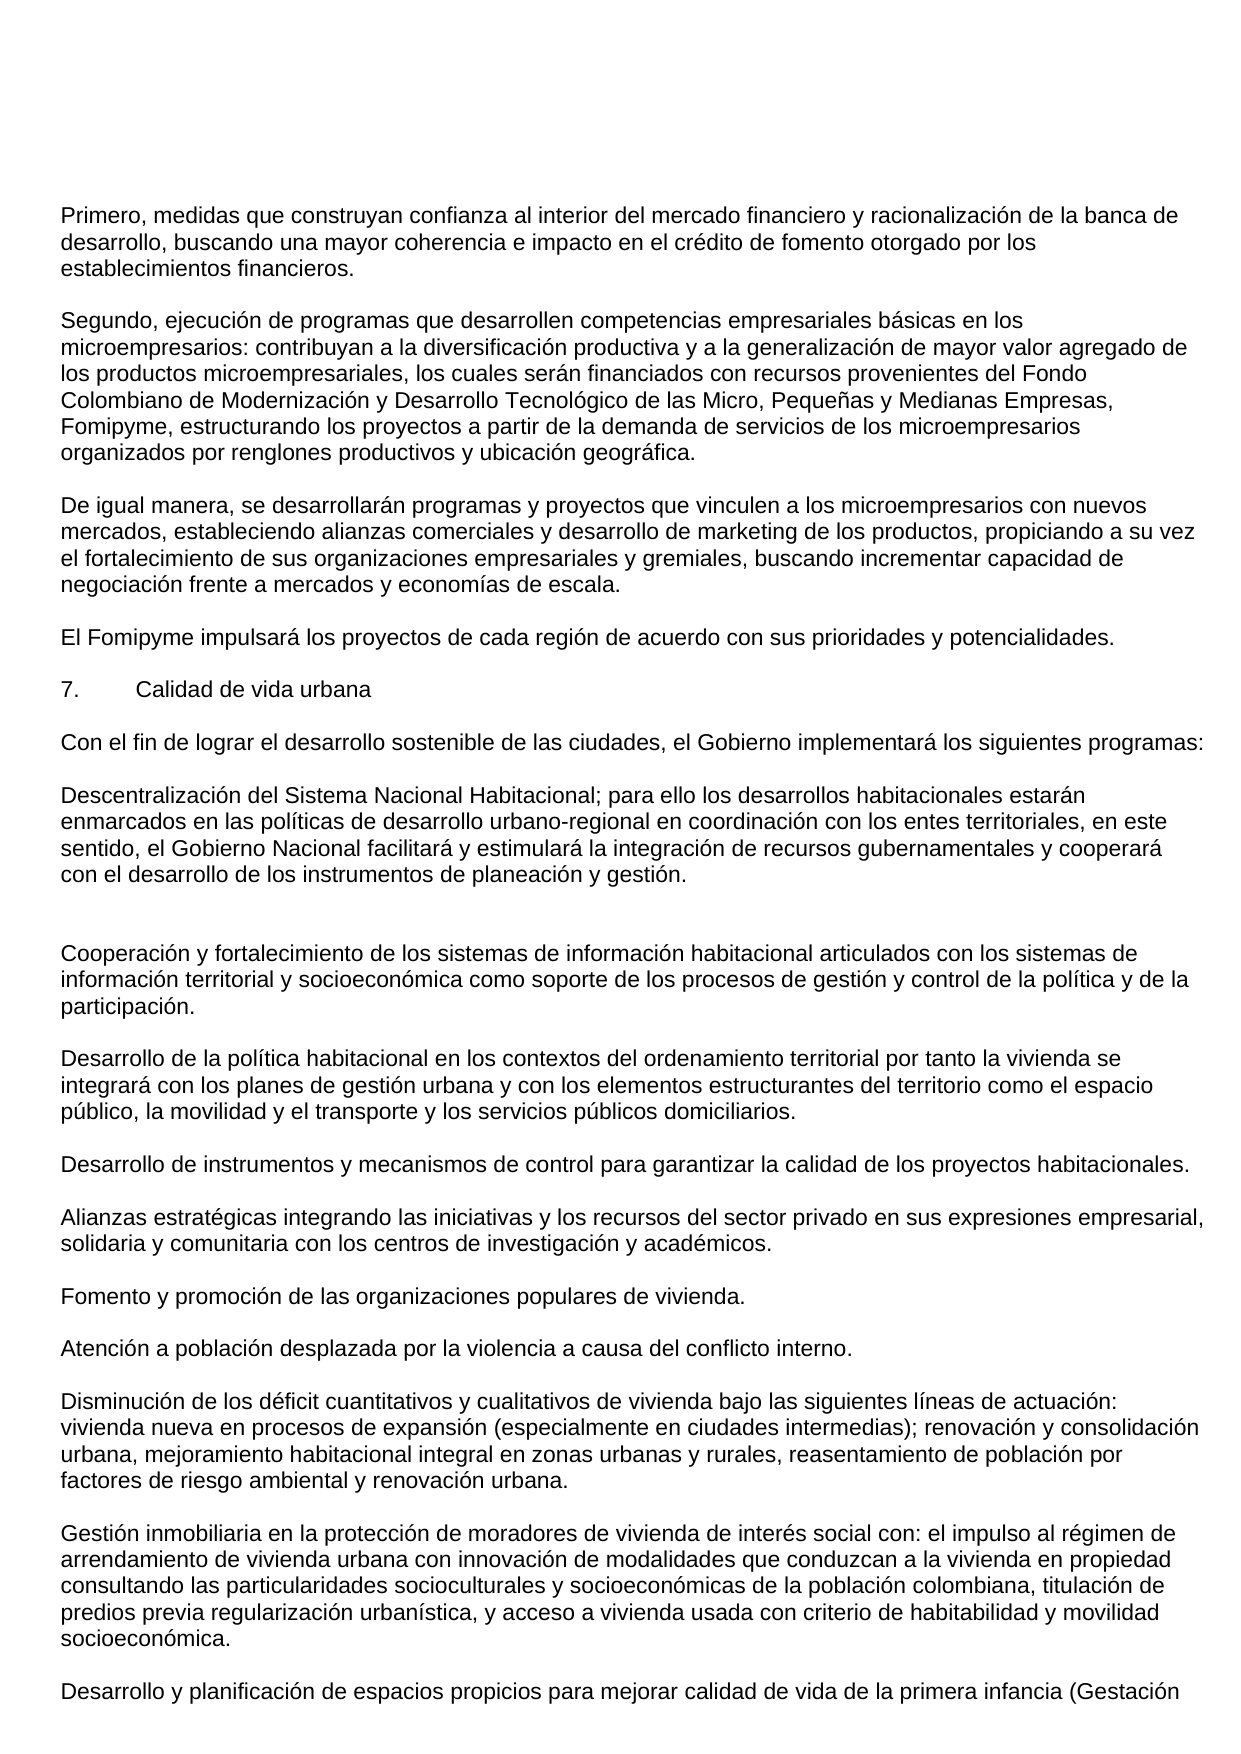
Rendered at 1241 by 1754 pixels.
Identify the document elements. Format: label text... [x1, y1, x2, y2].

text Desarrollo de la política habitacional en los contextos del ordenamiento territorial por tanto la vivienda se integrará con los planes de gestión urbana y con los elementos estructurantes del territorio como el espacio público, la movilidad y el transporte y los servicios públicos domiciliarios. [60, 1045, 1205, 1124]
text Gestión inmobiliaria en la protección de moradores de vivienda de interés social con: el impulso al régimen de arrendamiento de vivienda urbana con innovación de modalidades que conduzcan a la vivienda en propiedad consultando las particularidades socioculturales y socioeconómicas de la población colombiana, titulación de predios previa regularización urbanística, y acceso a vivienda usada con criterio de habitabilidad y movilidad socioeconómica. [60, 1520, 1205, 1652]
text El Fomipyme impulsará los proyectos de cada región de acuerdo con sus prioridades y potencialidades. [60, 624, 1205, 650]
text Segundo, ejecución de programas que desarrollen competencias empresariales básicas en los microempresarios: contribuyan a la diversificación productiva y a la generalización de mayor valor agregado de los productos microempresariales, los cuales serán financiados con recursos provenientes del Fondo Colombiano de Modernización y Desarrollo Tecnológico de las Micro, Pequeñas y Medianas Empresas, Fomipyme, estructurando los proyectos a partir de la demanda de servicios de los microempresarios organizados por renglones productivos y ubicación geográfica. [60, 307, 1205, 466]
text Con el fin de lograr el desarrollo sostenible de las ciudades, el Gobierno implementará los siguientes programas: [60, 729, 1205, 756]
text Descentralización del Sistema Nacional Habitacional; para ello los desarrollos habitacionales estarán enmarcados en las políticas de desarrollo urbano-regional en coordinación con los entes territoriales, en este sentido, el Gobierno Nacional facilitará y estimulará la integración de recursos gubernamentales y cooperará con el desarrollo de los instrumentos de planeación y gestión. [60, 782, 1205, 887]
text Cooperación y fortalecimiento de los sistemas de información habitacional articulados con los sistemas de información territorial y socioeconómica como soporte de los procesos de gestión y control de la política y de la participación. [60, 940, 1205, 1019]
text Desarrollo de instrumentos y mecanismos de control para garantizar la calidad de los proyectos habitacionales. [60, 1151, 1205, 1177]
text Fomento y promoción de las organizaciones populares de vivienda. [60, 1283, 1205, 1309]
text Disminución de los déficit cuantitativos y cualitativos de vivienda bajo las siguientes líneas de actuación: vivienda nueva en procesos de expansión (especialmente en ciudades intermedias); renovación y consolidación urbana, mejoramiento habitacional integral en zonas urbanas y rurales, reasentamiento de población por factores de riesgo ambiental y renovación urbana. [60, 1388, 1205, 1493]
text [60, 1678, 1205, 1704]
text De igual manera, se desarrollarán programas y proyectos que vinculen a los microempresarios con nuevos mercados, estableciendo alianzas comerciales y desarrollo de marketing de los productos, propiciando a su vez el fortalecimiento de sus organizaciones empresariales y gremiales, buscando incrementar capacidad de negociación frente a mercados y economías de escala. [60, 492, 1205, 597]
text Atención a población desplazada por la violencia a causa del conflicto interno. [60, 1335, 1205, 1362]
text 7. Calidad de vida urbana [60, 676, 1205, 703]
text Alianzas estratégicas integrando las iniciativas y los recursos del sector privado en sus expresiones empresarial, solidaria y comunitaria con los centros de investigación y académicos. [60, 1203, 1205, 1256]
text Primero, medidas que construyan confianza al interior del mercado financiero y racionalización de la banca de desarrollo, buscando una mayor coherencia e impacto en el crédito de fomento otorgado por los establecimientos financieros. [60, 202, 1205, 281]
